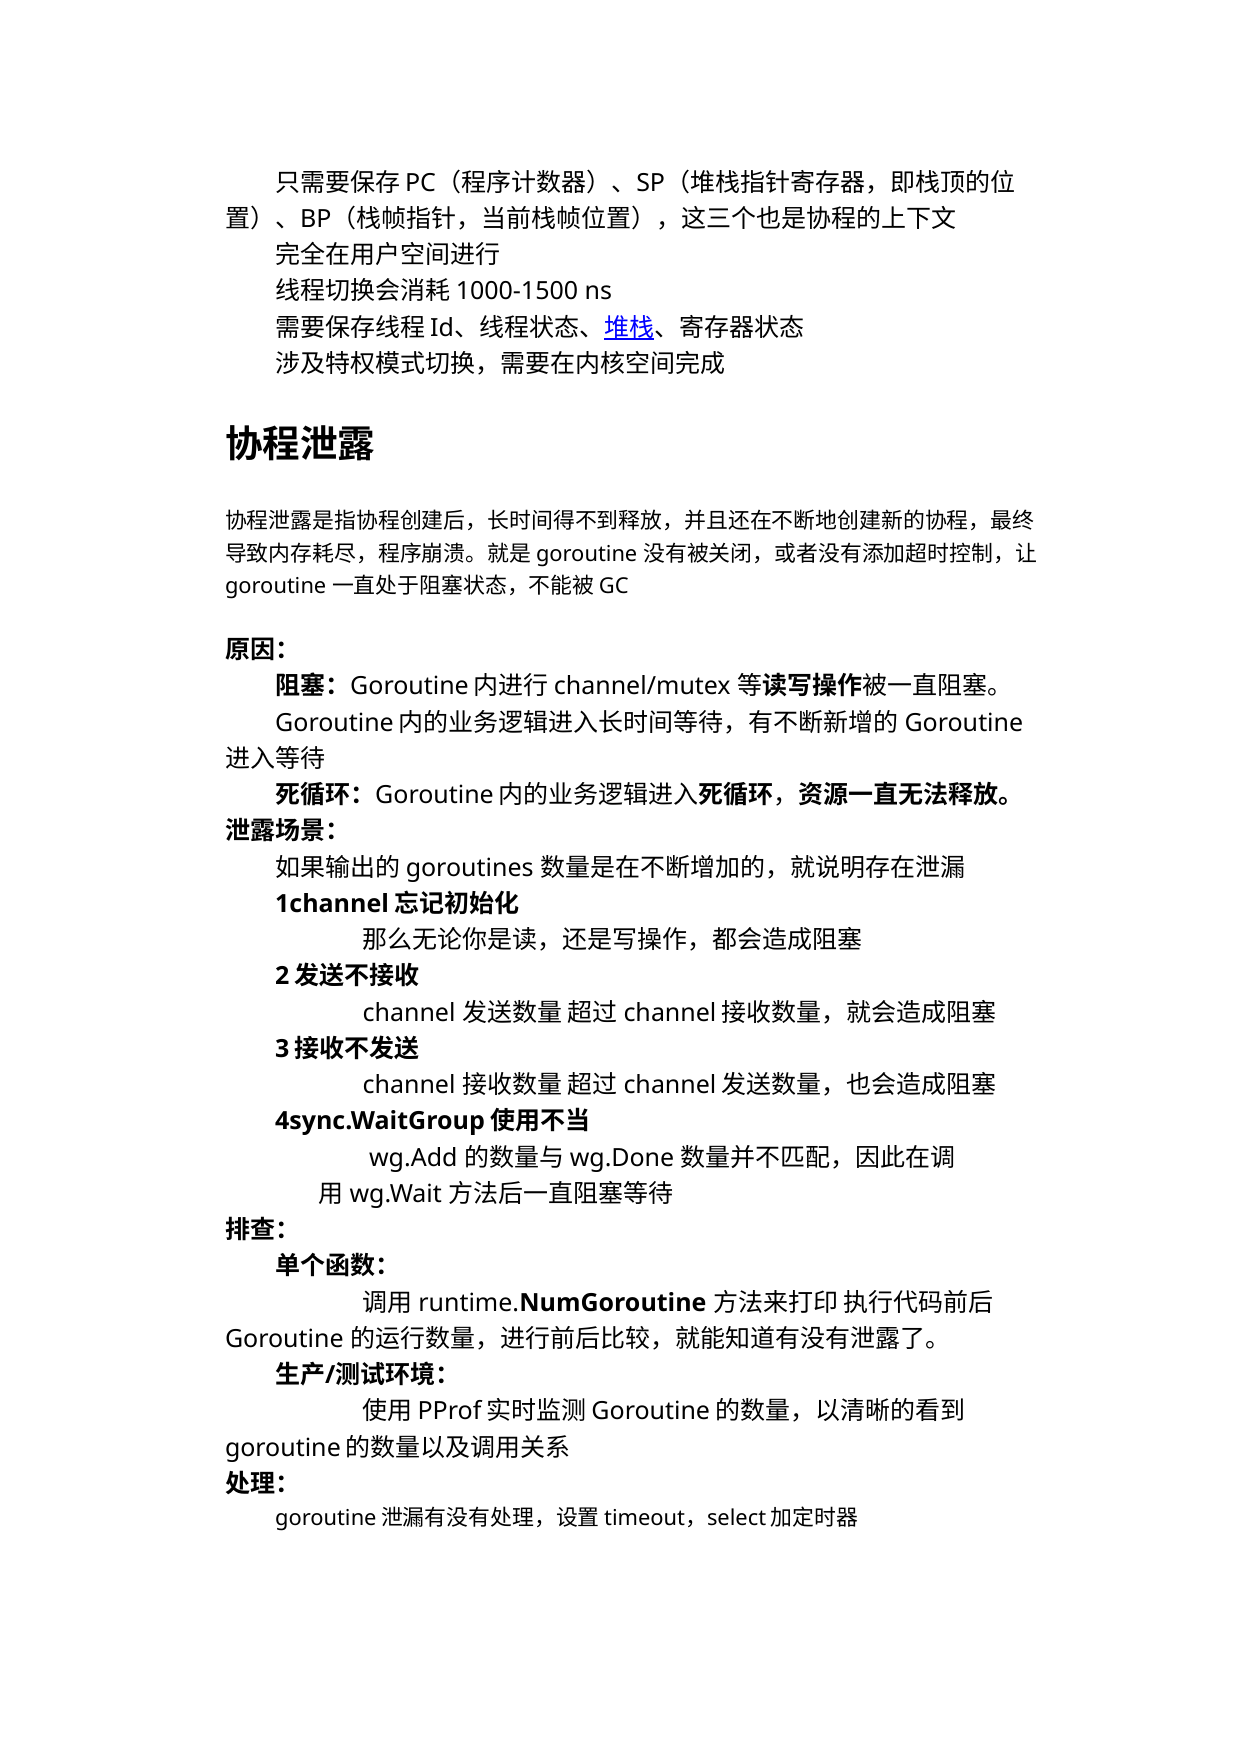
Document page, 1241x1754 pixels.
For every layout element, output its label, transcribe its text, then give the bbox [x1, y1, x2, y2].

text 只需要保存PC（程序计数器）、SP（堆栈指针寄存器，即栈顶的位置）、BP（栈帧指针，当前栈帧位置），这三个也是协程的上下文 [225, 162, 1053, 234]
text 死循环：Goroutine内的业务逻辑进入死循环，资源一直无法释放。 [225, 774, 1053, 811]
text 如果输出的 goroutines 数量是在不断增加的，就说明存在泄漏 [225, 847, 1053, 883]
text 完全在用户空间进行 线程切换会消耗 1000-1500 ns [225, 234, 1053, 307]
text 4sync.WaitGroup使用不当 [225, 1101, 1053, 1137]
text 2发送不接收 [225, 956, 1053, 992]
text 协程泄露是指协程创建后，长时间得不到释放，并且还在不断地创建新的协程，最终导致内存耗尽，程序崩溃。就是 goroutine 没有被关闭，或者没有添加超时控制，让 goroutine 一直处于阻塞状态，不能被GC [225, 503, 1053, 600]
text Goroutine内的业务逻辑进入长时间等待，有不断新增的 Goroutine 进入等待 [225, 702, 1053, 774]
text 单个函数： [225, 1246, 1053, 1282]
text 3接收不发送 [225, 1028, 1053, 1064]
text 使用PProf实时监测Goroutine的数量，以清晰的看到goroutine的数量以及调用关系 [225, 1391, 1053, 1463]
text 涉及特权模式切换，需要在内核空间完成 [225, 343, 1053, 379]
text channel 发送数量 超过 channel接收数量，就会造成阻塞 [225, 992, 1053, 1028]
text 1channel忘记初始化 [225, 883, 1053, 919]
subtitle 协程泄露 [225, 409, 1053, 474]
text channel 接收数量 超过 channel发送数量，也会造成阻塞 [225, 1064, 1053, 1101]
text 那么无论你是读，还是写操作，都会造成阻塞 [225, 919, 1053, 956]
text 处理： [225, 1463, 1053, 1499]
text wg.Add 的数量与 wg.Done 数量并不匹配，因此在调 用 wg.Wait 方法后一直阻塞等待 [225, 1137, 1053, 1209]
text 调用 runtime.NumGoroutine 方法来打印 执行代码前后Goroutine 的运行数量，进行前后比较，就能知道有没有泄露了。 [225, 1282, 1053, 1354]
text 泄露场景： [225, 811, 1053, 847]
text goroutine泄漏有没有处理，设置timeout，select加定时器 [225, 1499, 1053, 1531]
text 阻塞：Goroutine内进行channel/mutex 等读写操作被一直阻塞。 [225, 666, 1053, 702]
text 需要保存线程Id、线程状态、堆栈、寄存器状态 [225, 307, 1053, 343]
text 生产/测试环境： [225, 1354, 1053, 1391]
text 排查： [225, 1209, 1053, 1246]
text 原因： [225, 629, 1053, 666]
